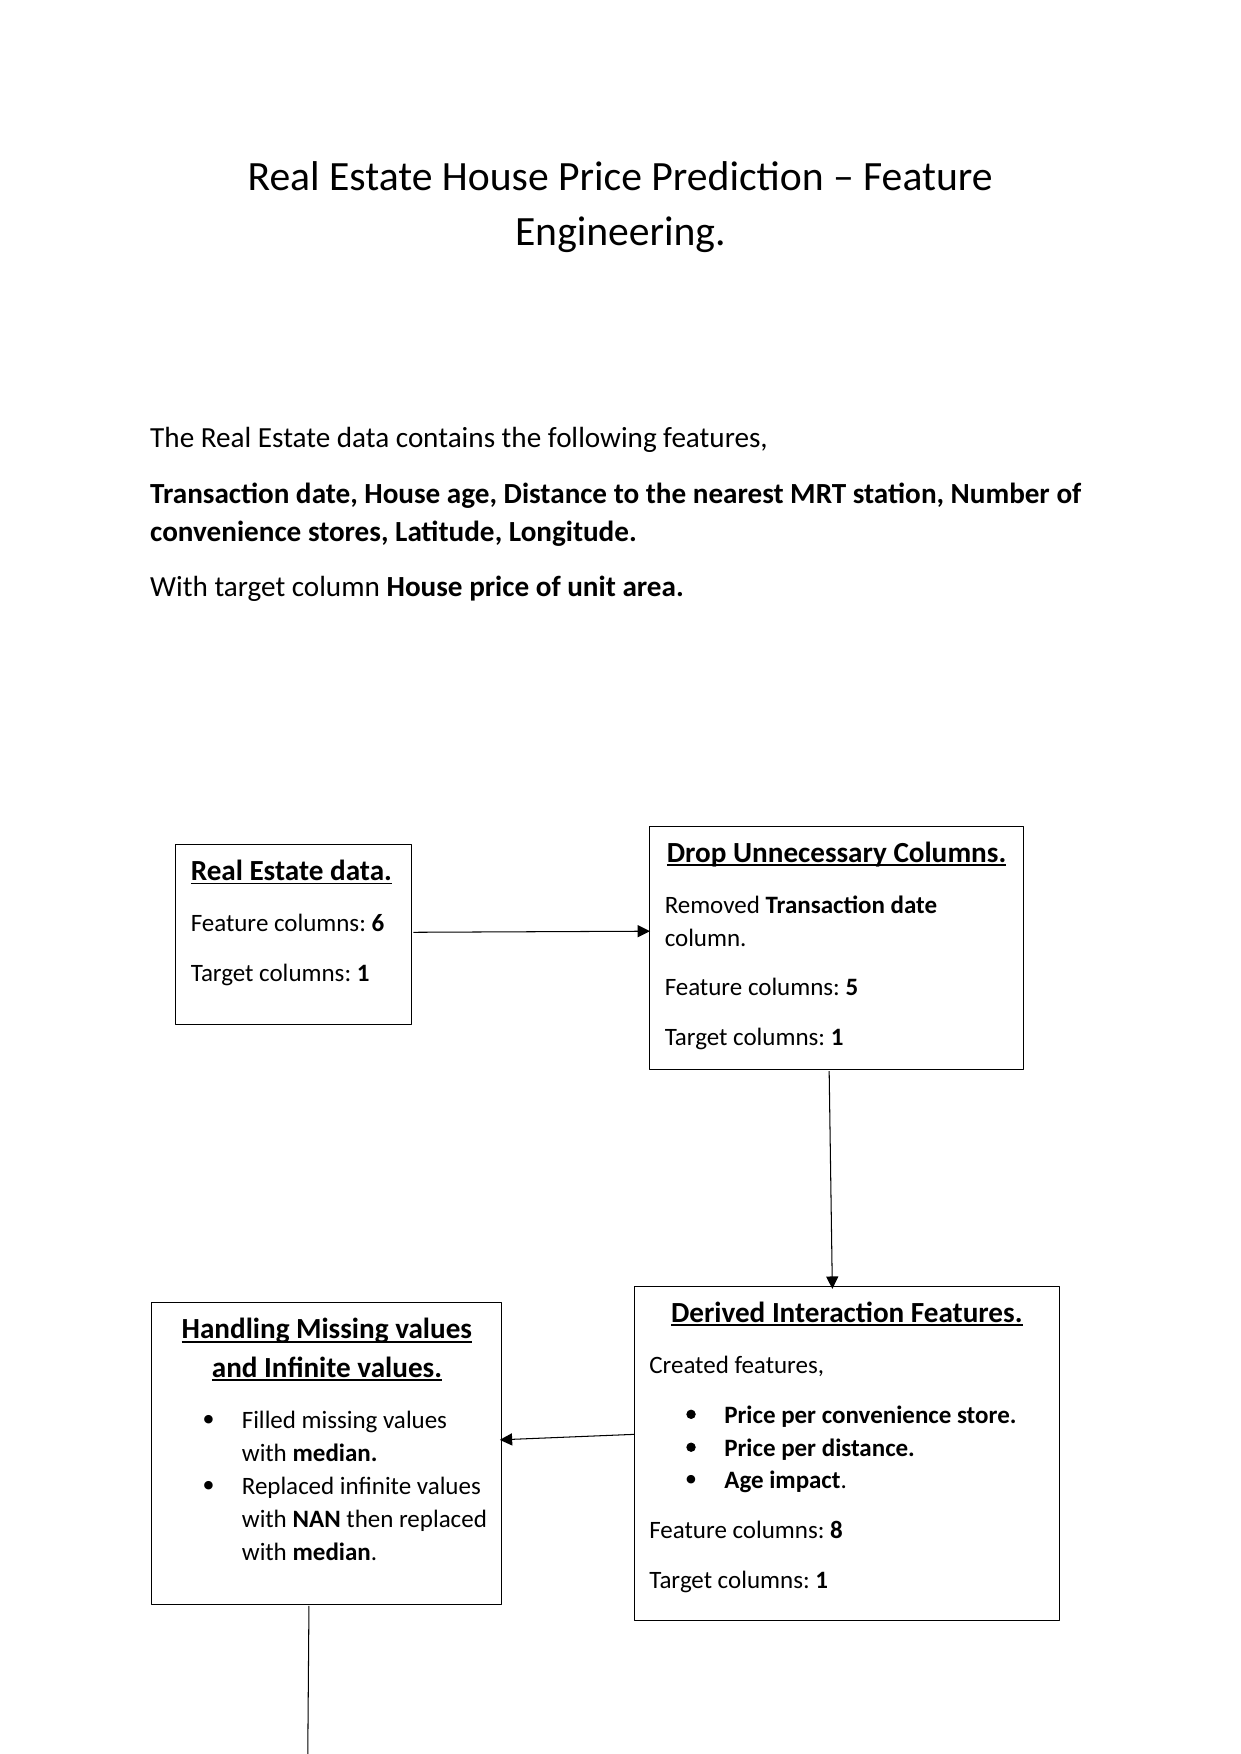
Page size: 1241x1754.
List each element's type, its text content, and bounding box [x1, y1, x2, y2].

text The Real Estate data contains the following features, [150, 419, 1090, 455]
text Real Estate House Price Prediction – Feature Engineering. [150, 150, 1090, 256]
text With target column House price of unit area. [150, 568, 1090, 604]
text Transaction date, House age, Distance to the nearest MRT station, Number of convenience stores, Latitude, Longitude. [150, 475, 1090, 549]
